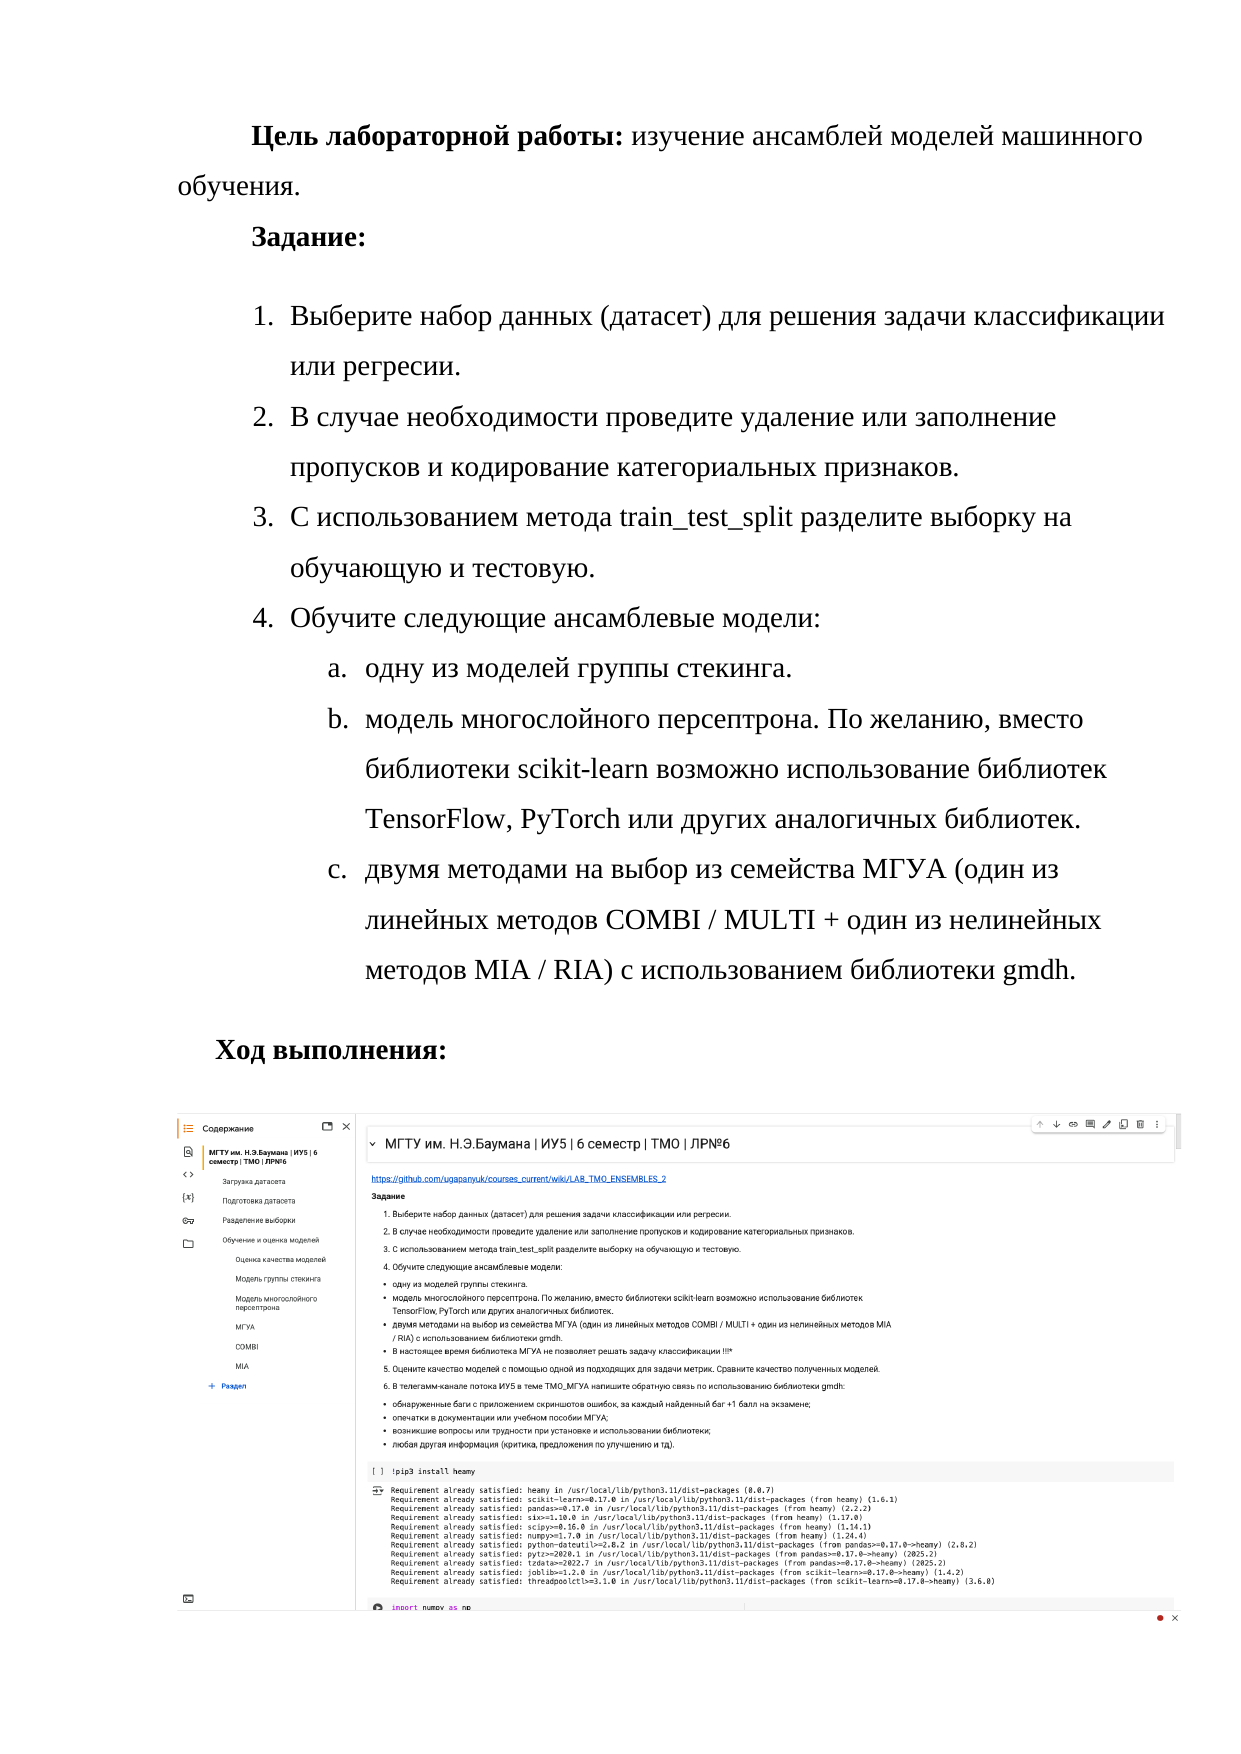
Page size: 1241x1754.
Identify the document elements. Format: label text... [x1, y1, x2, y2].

list С использованием метода train_test_split разделите выборку на обучающую и тестовую. [252, 499, 1181, 583]
list Обучите следующие ансамблевые модели: [252, 600, 1181, 634]
picture [177, 1111, 1182, 1625]
list одну из моделей группы стекинга. [327, 650, 1181, 684]
list Выберите набор данных (датасет) для решения задачи классификации или регресии. [252, 298, 1181, 382]
text Цель лабораторной работы: изучение ансамблей моделей машинного обучения. [177, 118, 1181, 202]
list В случае необходимости проведите удаление или заполнение пропусков и кодирование категориальных признаков. [252, 399, 1181, 483]
text Задание: [177, 219, 1181, 252]
list двумя методами на выбор из семейства МГУА (один из линейных методов COMBI / MULTI + один из нелинейных методов MIA / RIA) с использованием библиотеки gmdh. [327, 852, 1181, 986]
text Ход выполнения: [177, 1032, 1181, 1065]
list модель многослойного персептрона. По желанию, вместо библиотеки scikit-learn возможно использование библиотек TensorFlow, PyTorch или других аналогичных библиотек. [327, 701, 1181, 835]
